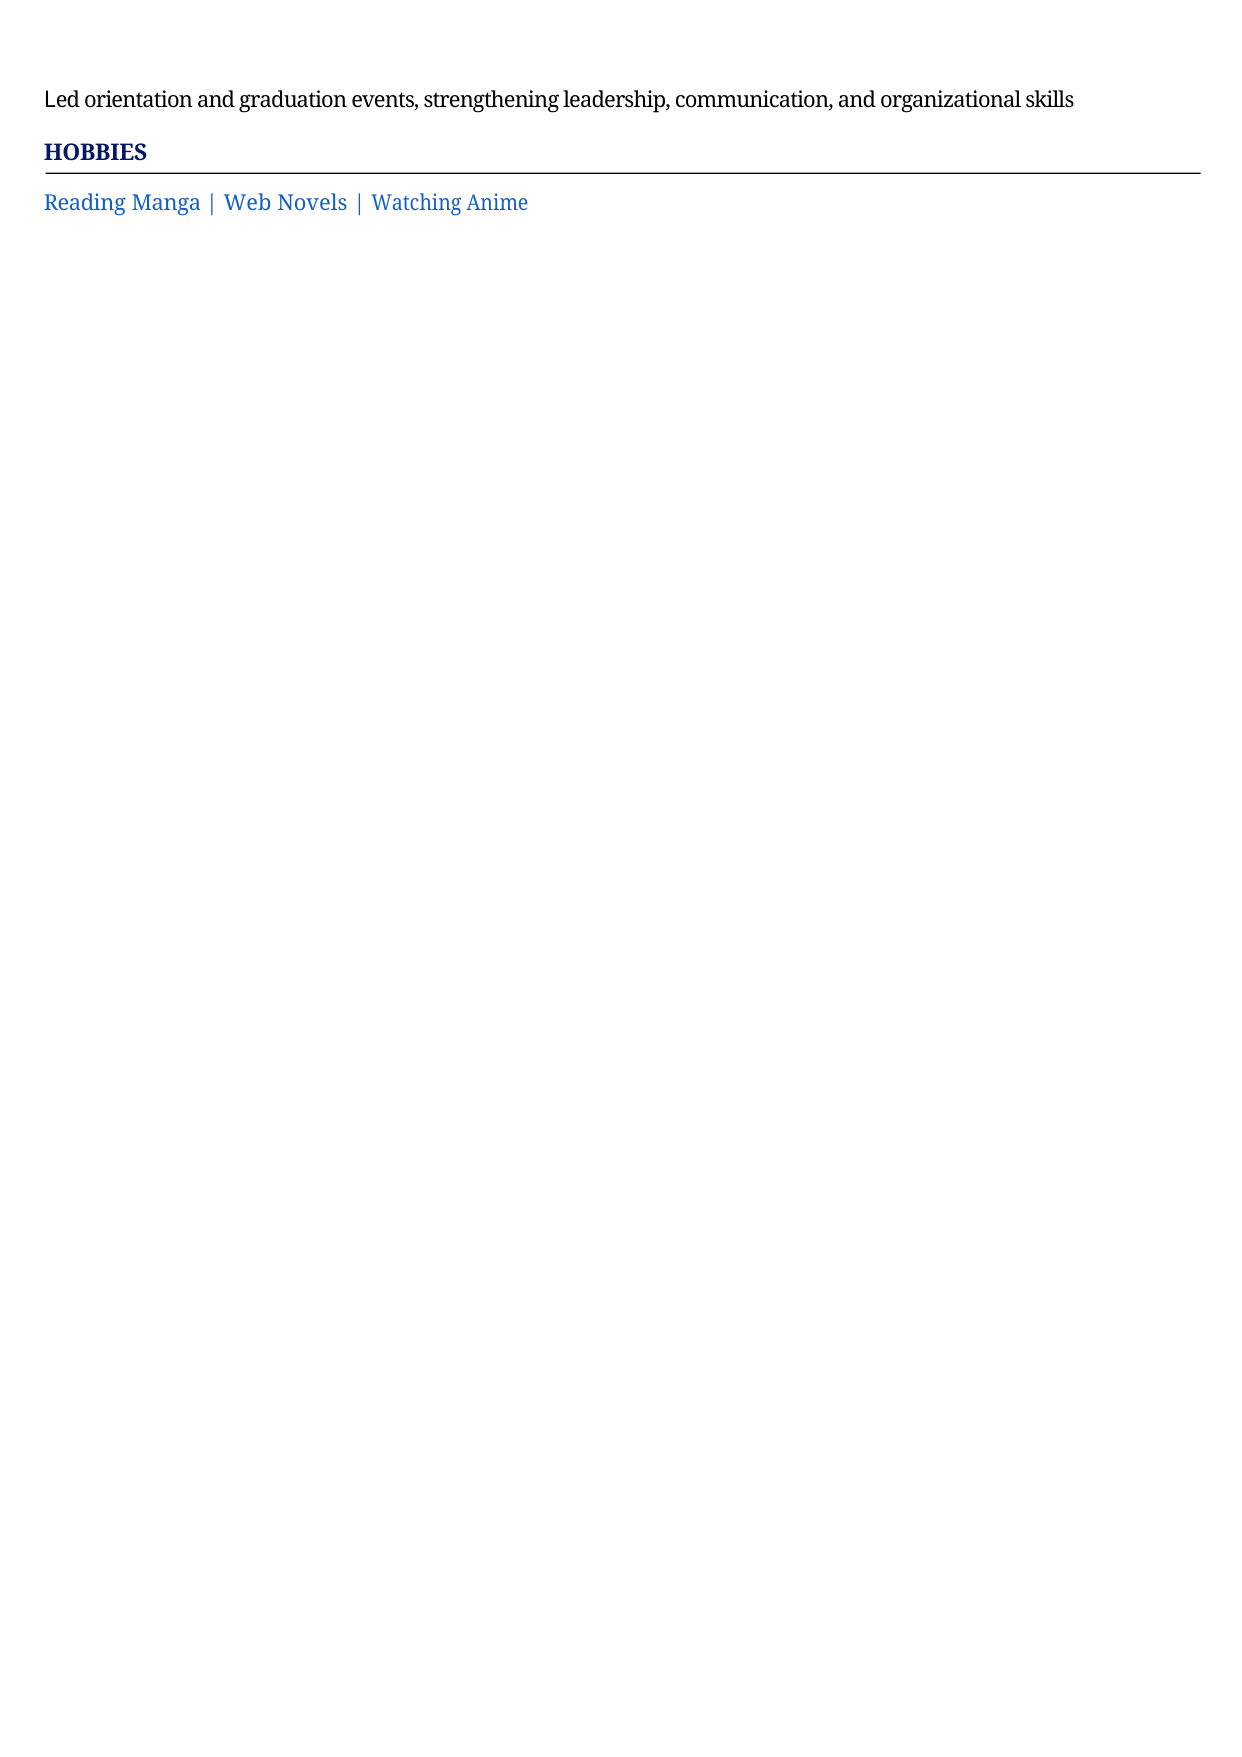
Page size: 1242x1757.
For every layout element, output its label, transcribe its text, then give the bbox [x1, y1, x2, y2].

text Led orientation and graduation events, strengthening leadership, communication, and organizational skills [43, 83, 1197, 114]
subtitle HOBBIES [43, 135, 1197, 167]
text Reading Manga | Web Novels | Watching Anime [43, 171, 1197, 217]
